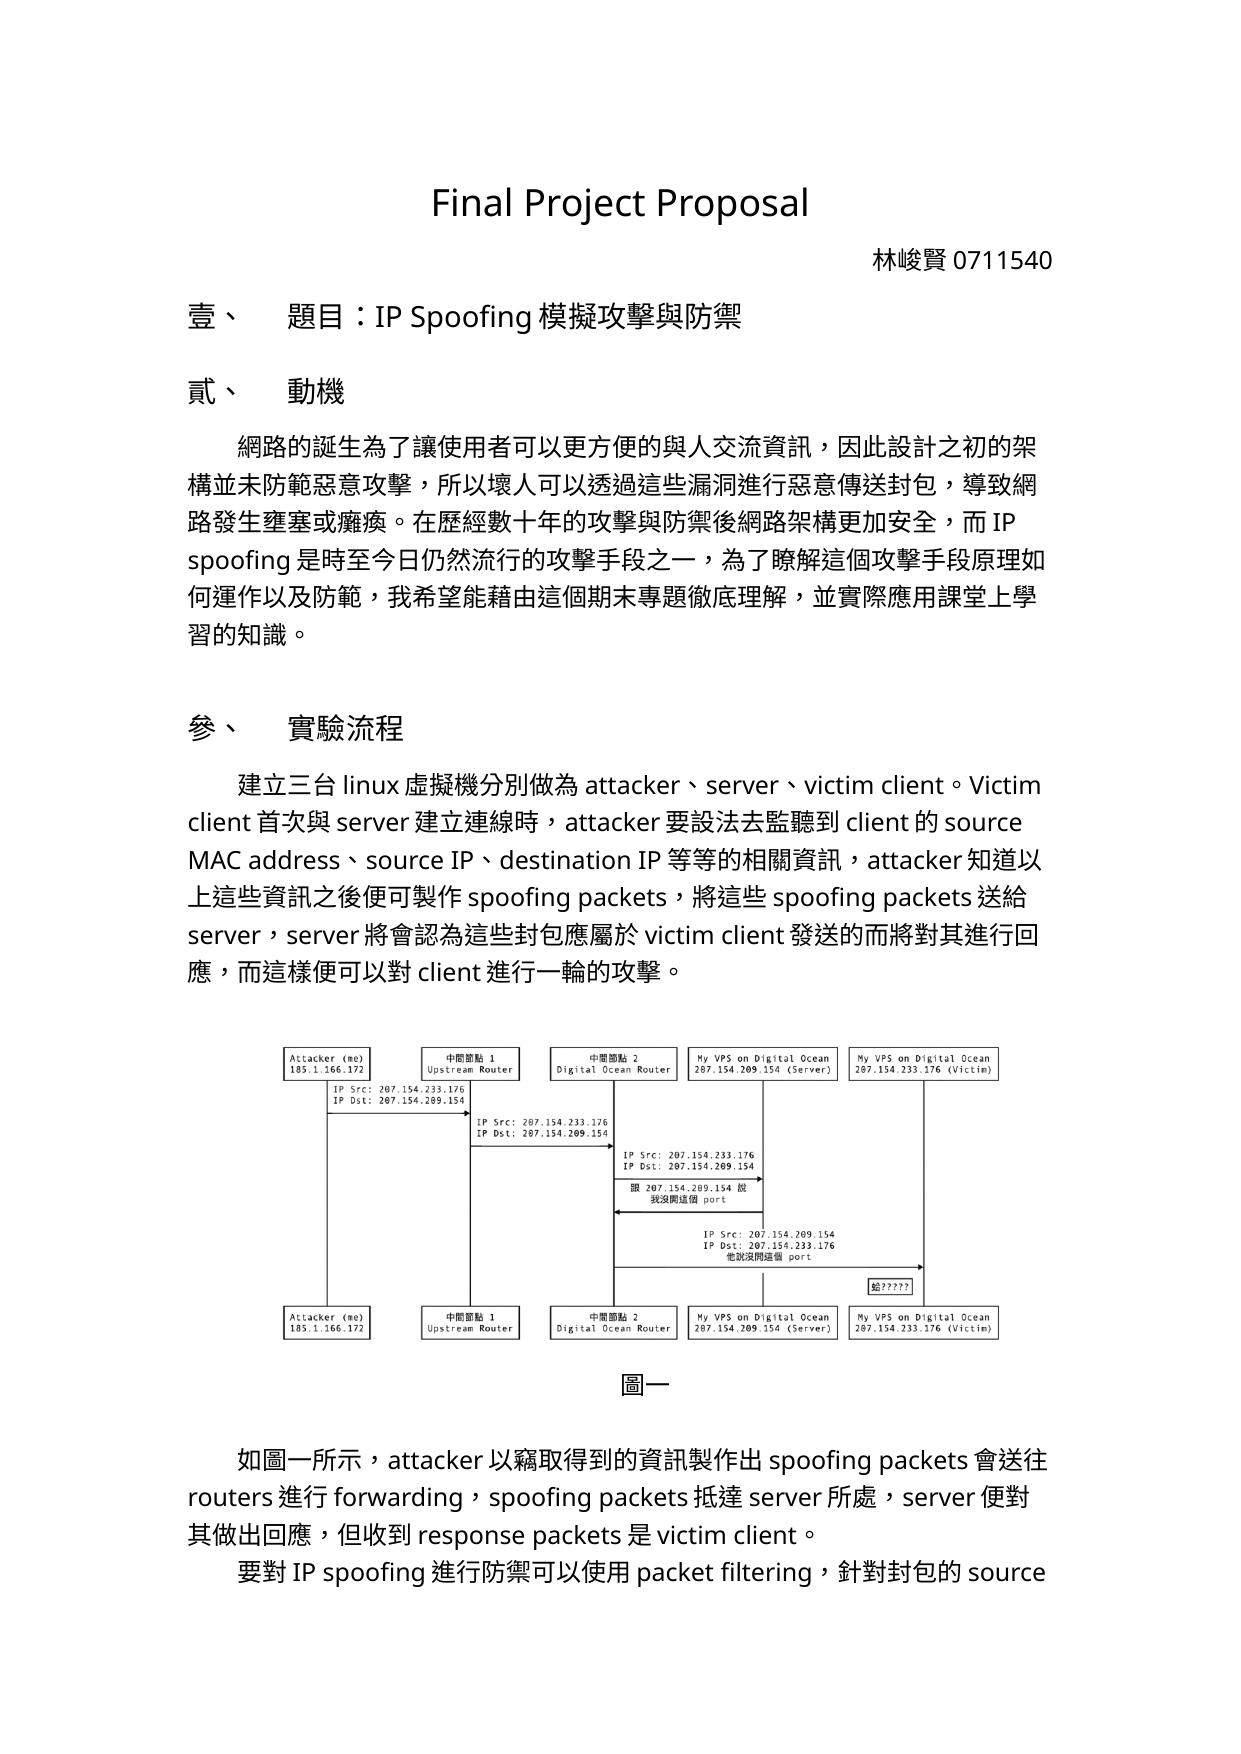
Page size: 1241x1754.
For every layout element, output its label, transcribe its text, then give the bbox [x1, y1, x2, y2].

picture [262, 1027, 1028, 1361]
text 網路的誕生為了讓使用者可以更方便的與人交流資訊，因此設計之初的架構並未防範惡意攻擊，所以壞人可以透過這些漏洞進行惡意傳送封包，導致網路發生壅塞或癱瘓。在歷經數十年的攻擊與防禦後網路架構更加安全，而IP spoofing是時至今日仍然流行的攻擊手段之一，為了瞭解這個攻擊手段原理如何運作以及防範，我希望能藉由這個期末專題徹底理解，並實際應用課堂上學習的知識。 [187, 427, 1053, 652]
list 動機 [187, 352, 1053, 427]
list 題目：IP Spoofing模擬攻擊與防禦 [187, 277, 1053, 352]
text 林峻賢 0711540 [187, 239, 1053, 277]
table_header [238, 1027, 1053, 1364]
list 實驗流程 [187, 689, 1053, 764]
text 如圖一所示，attacker以竊取得到的資訊製作出spoofing packets會送往routers進行forwarding，spoofing packets抵達server所處，server便對其做出回應，但收到response packets是victim client。 [187, 1439, 1053, 1552]
text Final Project Proposal [187, 164, 1053, 239]
text 建立三台linux虛擬機分別做為attacker、server、victim client。Victim client首次與server建立連線時，attacker要設法去監聽到client的source MAC address、source IP、destination IP等等的相關資訊，attacker知道以上這些資訊之後便可製作spoofing packets，將這些spoofing packets送給server，server將會認為這些封包應屬於victim client發送的而將對其進行回應，而這樣便可以對client進行一輪的攻擊。 [187, 764, 1053, 989]
table_cell 圖一 [238, 1365, 1053, 1402]
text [187, 1552, 1053, 1589]
